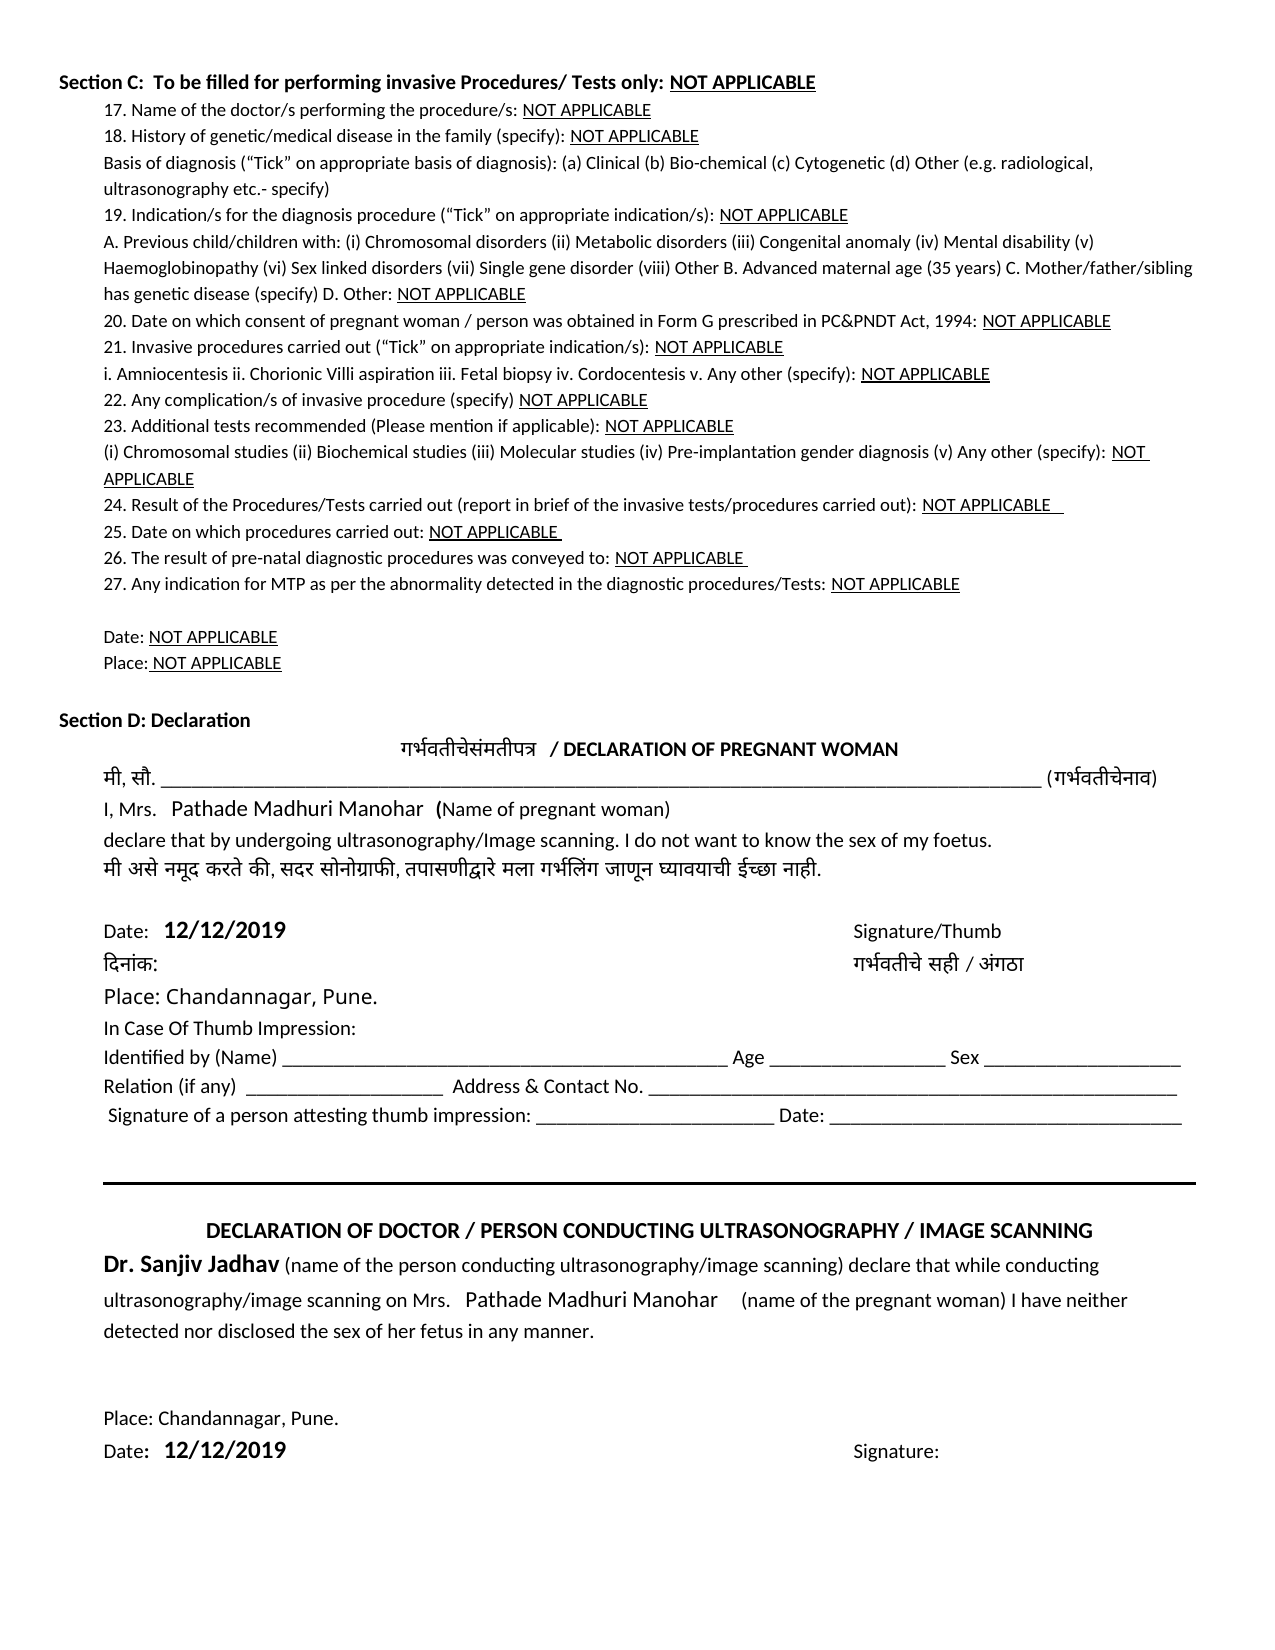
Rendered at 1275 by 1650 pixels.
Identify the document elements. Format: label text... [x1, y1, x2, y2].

text Place: Chandannagar, Pune. [103, 1405, 1196, 1430]
text 18. History of genetic/medical disease in the family (specify): NOT APPLICABLE [103, 124, 1196, 147]
text 17. Name of the doctor/s performing the procedure/s: NOT APPLICABLE [103, 98, 1196, 121]
text 22. Any complication/s of invasive procedure (specify) NOT APPLICABLE [103, 388, 1196, 411]
text 20. Date on which consent of pregnant woman / person was obtained in Form G prescribed in PC&PNDT Act, 1994: NOT APPLICABLE [103, 309, 1196, 332]
text 25. Date on which procedures carried out: NOT APPLICABLE [103, 520, 1196, 543]
text Identified by (Name) ___________________________________________ Age _________________ Sex ___________________ [103, 1044, 1196, 1069]
text I, Mrs. (Name of pregnant woman) [103, 794, 1196, 823]
text Basis of diagnosis (“Tick” on appropriate basis of diagnosis): (a) Clinical (b) Bio-chemical (c) Cytogenetic (d) Other (e.g. radiological, ultrasonography etc.- specify) [103, 151, 1196, 200]
text दिनांक: गर्भवतीचे सही / अंगठा [103, 949, 1196, 978]
text Dr. Sanjiv Jadhav (name of the person conducting ultrasonography/image scanning) declare that while conducting ultrasonography/image scanning on Mrs. (name of the pregnant woman) I have neither detected nor disclosed the sex of her fetus in any manner. [103, 1248, 1196, 1343]
text (i) Chromosomal studies (ii) Biochemical studies (iii) Molecular studies (iv) Pre-implantation gender diagnosis (v) Any other (specify): NOT APPLICABLE [103, 441, 1196, 490]
text Place: Chandannagar, Pune. [103, 982, 1196, 1011]
text Section C: To be filled for performing invasive Procedures/ Tests only: NOT APPLICABLE [0, 69, 1275, 94]
text मी, सौ. _____________________________________________________________________________________ (गर्भवतीचेनाव) [103, 765, 1196, 791]
text 23. Additional tests recommended (Please mention if applicable): NOT APPLICABLE [103, 414, 1196, 437]
text declare that by undergoing ultrasonography/Image scanning. I do not want to know the sex of my foetus. [103, 827, 1196, 852]
text Signature of a person attesting thumb impression: _______________________ Date: __________________________________ [103, 1102, 1196, 1182]
text In Case Of Thumb Impression: [103, 1015, 1196, 1040]
text A. Previous child/children with: (i) Chromosomal disorders (ii) Metabolic disorders (iii) Congenital anomaly (iv) Mental disability (v) Haemoglobinopathy (vi) Sex linked disorders (vii) Single gene disorder (viii) Other B. Advanced maternal age (35 years) C. Mother/father/sibling has genetic disease (specify) D. Other: NOT APPLICABLE [103, 230, 1196, 306]
text Relation (if any) ___________________ Address & Contact No. ___________________________________________________ [103, 1073, 1196, 1098]
text 19. Indication/s for the diagnosis procedure (“Tick” on appropriate indication/s): NOT APPLICABLE [103, 203, 1196, 226]
text 24. Result of the Procedures/Tests carried out (report in brief of the invasive tests/procedures carried out): NOT APPLICABLE [103, 493, 1196, 516]
text DECLARATION OF DOCTOR / PERSON CONDUCTING ULTRASONOGRAPHY / IMAGE SCANNING [103, 1216, 1196, 1244]
text Place: NOT APPLICABLE [103, 652, 1196, 674]
text Section D: Declaration [59, 707, 1196, 732]
text गर्भवतीचेसंमतीपत्र / DECLARATION OF PREGNANT WOMAN [103, 736, 1196, 762]
text 26. The result of pre-natal diagnostic procedures was conveyed to: NOT APPLICABLE [103, 546, 1196, 569]
text 21. Invasive procedures carried out (“Tick” on appropriate indication/s): NOT APPLICABLE [103, 335, 1196, 358]
text Date: Signature/Thumb [103, 914, 1196, 945]
text 27. Any indication for MTP as per the abnormality detected in the diagnostic procedures/Tests: NOT APPLICABLE [103, 572, 1196, 595]
text मी असे नमूद करते की, सदर सोनोग्राफी, तपासणीद्वारे मला गर्भलिंग जाणून घ्यावयाची ईच्छा नाही. [103, 856, 1196, 882]
text i. Amniocentesis ii. Chorionic Villi aspiration iii. Fetal biopsy iv. Cordocentesis v. Any other (specify): NOT APPLICABLE [103, 362, 1196, 384]
text Date: Signature: [103, 1434, 1196, 1464]
text Date: NOT APPLICABLE [103, 625, 1196, 648]
